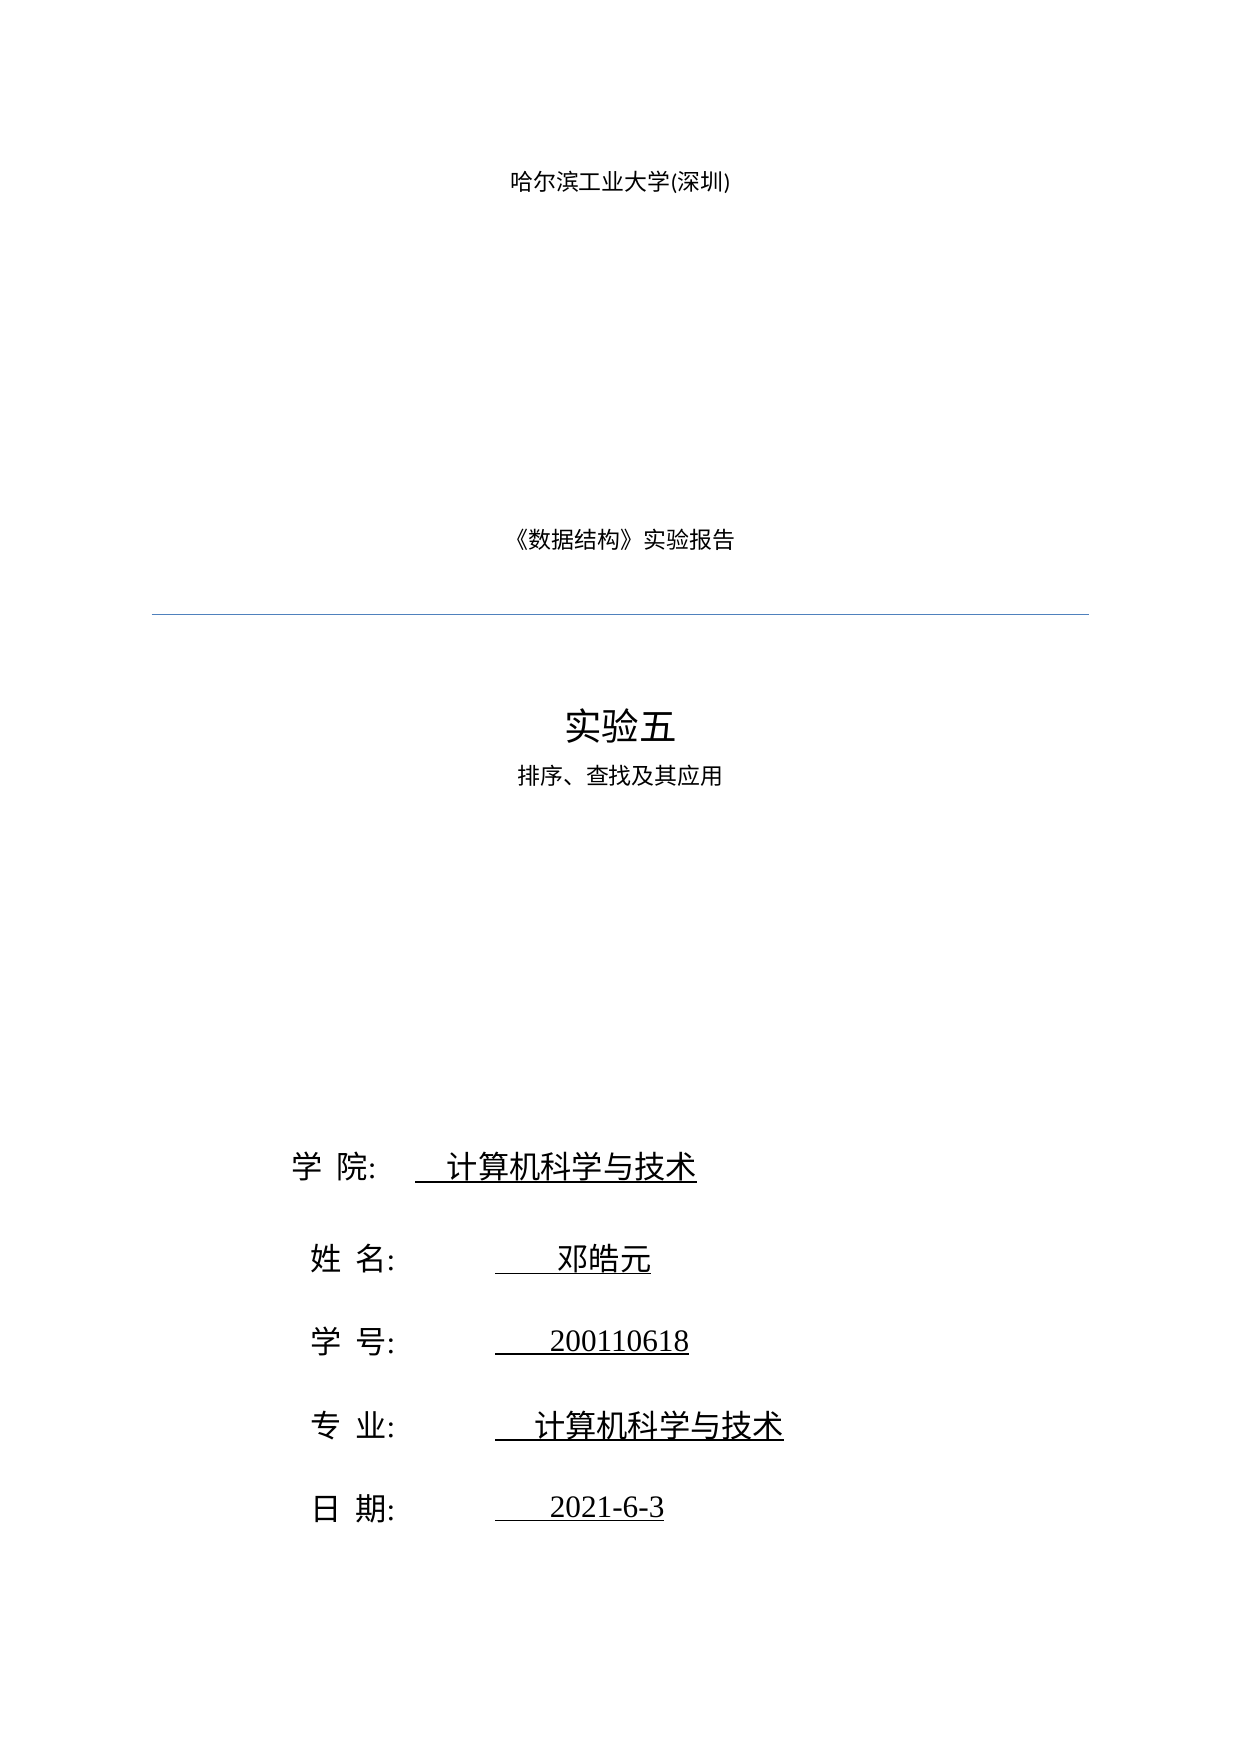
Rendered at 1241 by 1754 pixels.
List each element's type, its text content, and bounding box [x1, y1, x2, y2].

table_cell 实验五 学 院: 计算机科学与技术 [151, 690, 1089, 1556]
table_cell [151, 614, 1090, 689]
